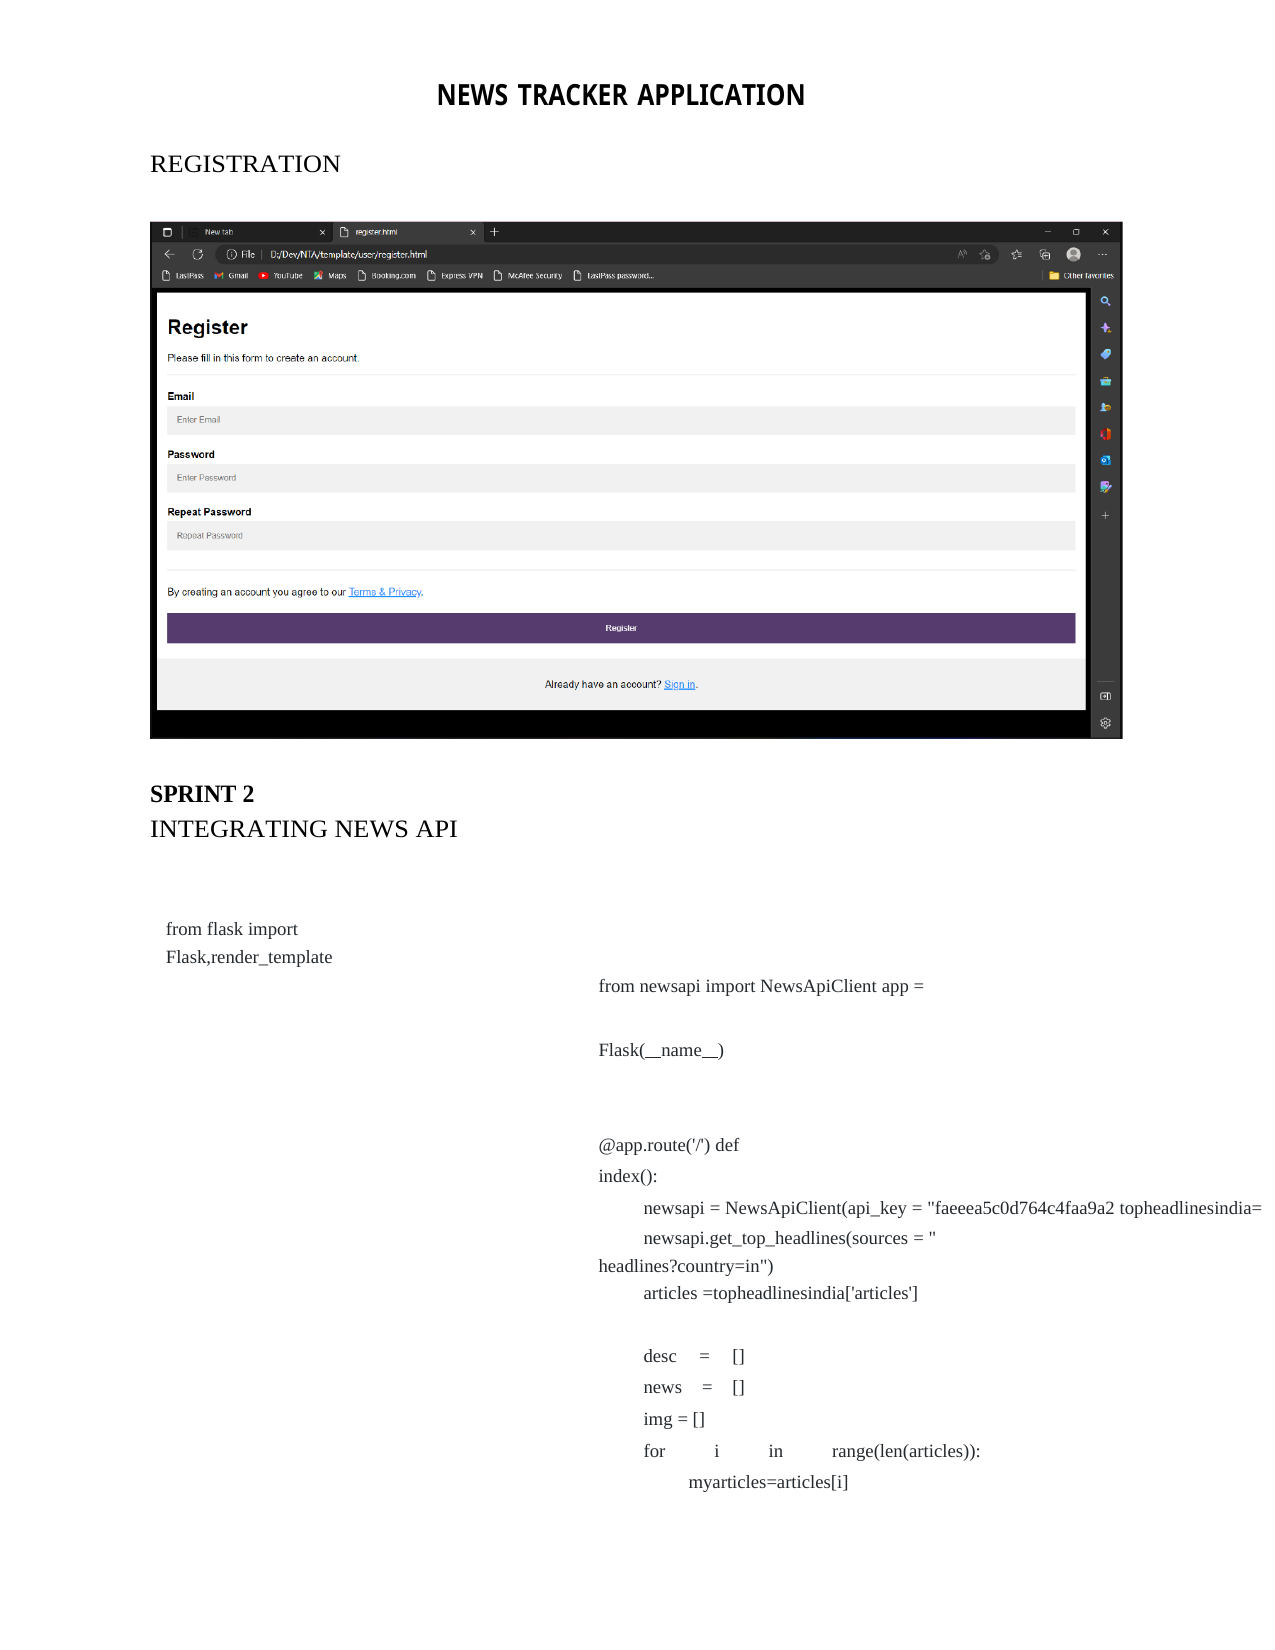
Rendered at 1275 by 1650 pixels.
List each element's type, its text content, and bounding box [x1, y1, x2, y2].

text articles =topheadlinesindia['articles'] [643, 1282, 1275, 1303]
picture [150, 221, 1123, 739]
text desc = [] news = [] img = [] [643, 1345, 745, 1429]
text newsapi = NewsApiClient(api_key = "faeeea5c0d764c4faa9a2 topheadlinesindia= newsapi.get_top_headlines(sources = " [643, 1197, 1275, 1248]
text headlines?country=in") [598, 1257, 1275, 1276]
text REGISTRATION [150, 149, 1275, 178]
subtitle SPRINT 2 [150, 779, 1275, 807]
text from newsapi import NewsApiClient app = Flask( name ) [598, 975, 972, 1060]
text INTEGRATING NEWS API [150, 814, 1275, 843]
text from flask import Flask,render_template [166, 918, 404, 968]
text @app.route('/') def index(): [598, 1134, 769, 1187]
text for i in range(len(articles)): myarticles=articles[i] [643, 1439, 981, 1492]
